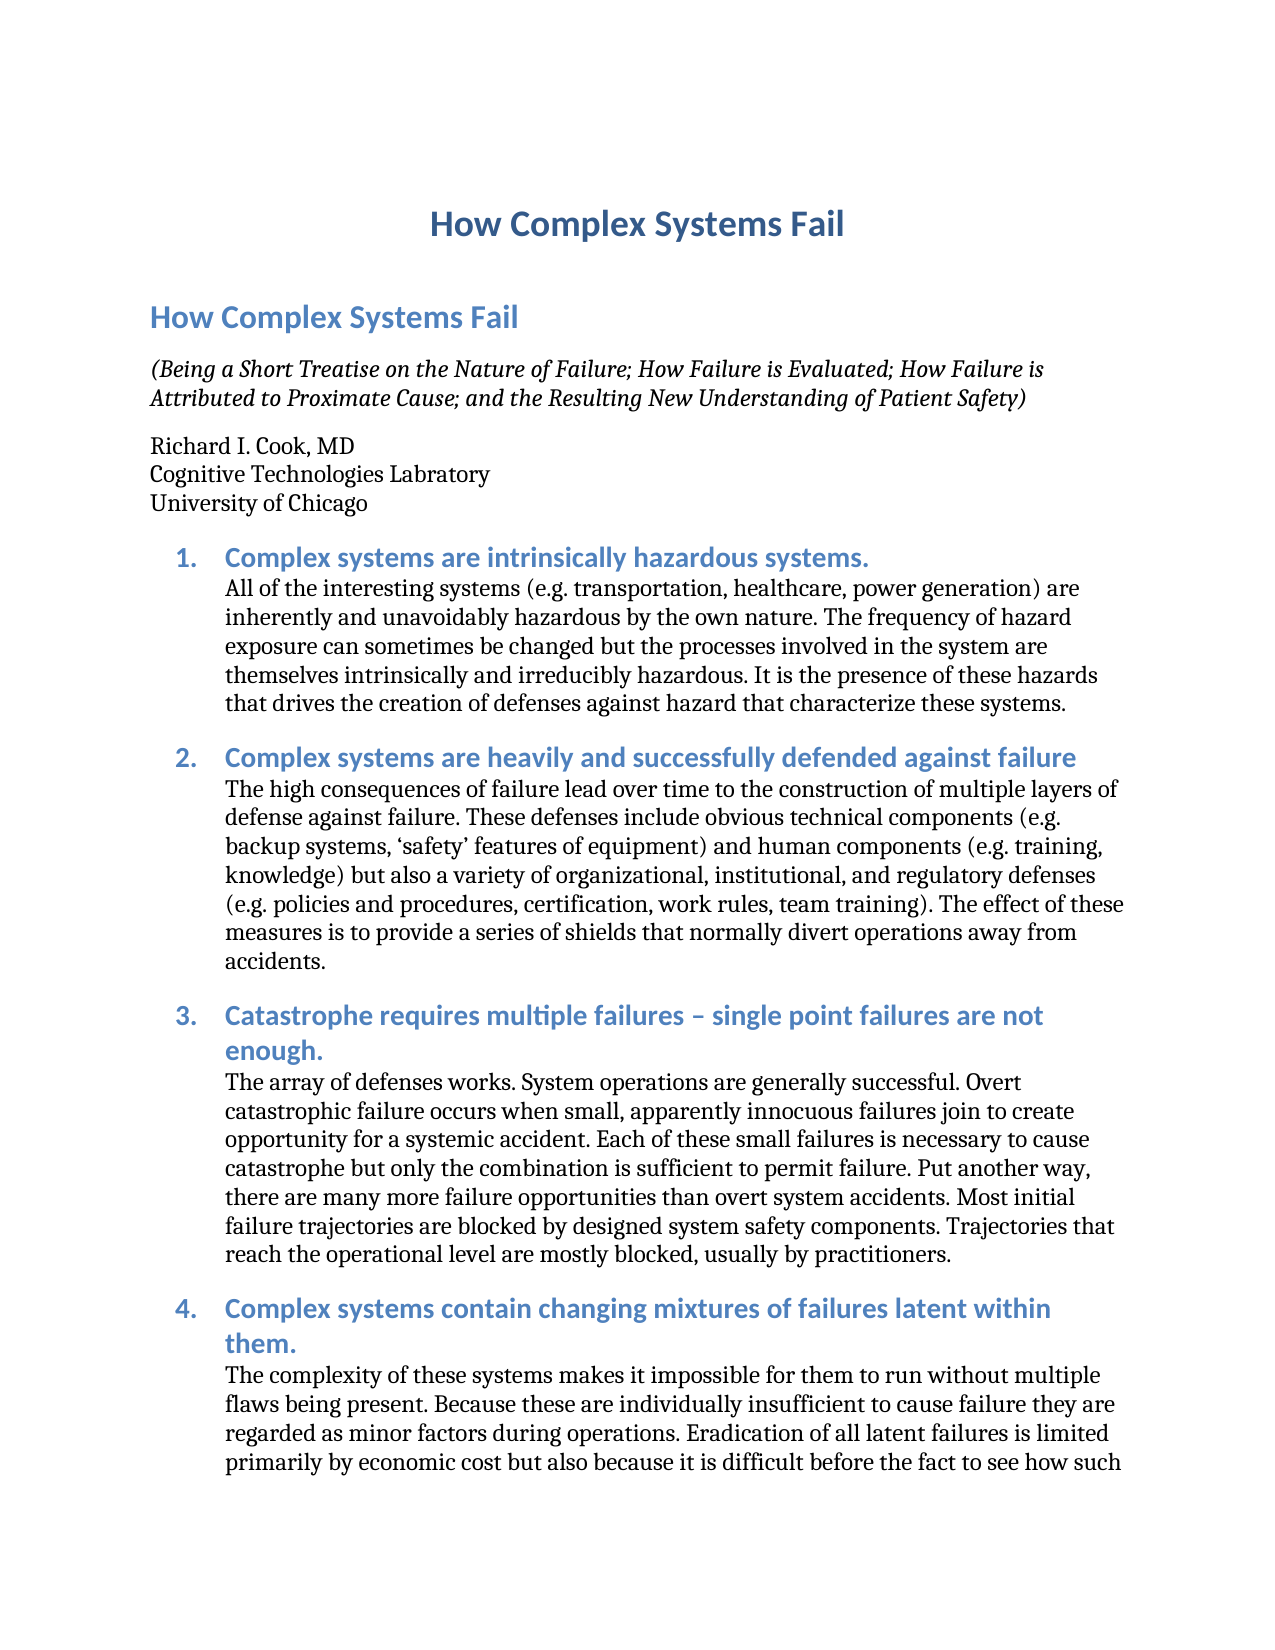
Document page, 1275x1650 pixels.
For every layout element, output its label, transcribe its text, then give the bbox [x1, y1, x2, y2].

subtitle Catastrophe requires multiple failures – single point failures are not enough. [175, 997, 1125, 1068]
subtitle How Complex Systems Fail [150, 296, 1125, 337]
list All of the interesting systems (e.g. transportation, healthcare, power generation) are inherently and unavoidably hazardous by the own nature. The frequency of hazard exposure can sometimes be changed but the processes involved in the system are themselves intrinsically and irreducibly hazardous. It is the presence of these hazards that drives the creation of defenses against hazard that characterize these systems. [175, 574, 1125, 718]
subtitle Complex systems are intrinsically hazardous systems. [175, 539, 1125, 574]
subtitle Complex systems contain changing mixtures of failures latent within them. [175, 1290, 1125, 1361]
list The array of defenses works. System operations are generally successful. Overt catastrophic failure occurs when small, apparently innocuous failures join to create opportunity for a systemic accident. Each of these small failures is necessary to cause catastrophe but only the combination is sufficient to permit failure. Put another way, there are many more failure opportunities than overt system accidents. Most initial failure trajectories are blocked by designed system safety components. Trajectories that reach the operational level are mostly blocked, usually by practitioners. [175, 1068, 1125, 1269]
text (Being a Short Treatise on the Nature of Failure; How Failure is Evaluated; How Failure is Attributed to Proximate Cause; and the Resulting New Understanding of Patient Safety) [150, 355, 1125, 413]
title How Complex Systems Fail [150, 200, 1125, 246]
list The high consequences of failure lead over time to the construction of multiple layers of defense against failure. These defenses include obvious technical components (e.g. backup systems, ‘safety’ features of equipment) and human components (e.g. training, knowledge) but also a variety of organizational, institutional, and regulatory defenses (e.g. policies and procedures, certification, work rules, team training). The effect of these measures is to provide a series of shields that normally divert operations away from accidents. [175, 774, 1125, 976]
subtitle Complex systems are heavily and successfully defended against failure [175, 739, 1125, 774]
text Richard I. Cook, MD Cognitive Technologies Labratory University of Chicago [150, 432, 1125, 518]
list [175, 1361, 1125, 1476]
